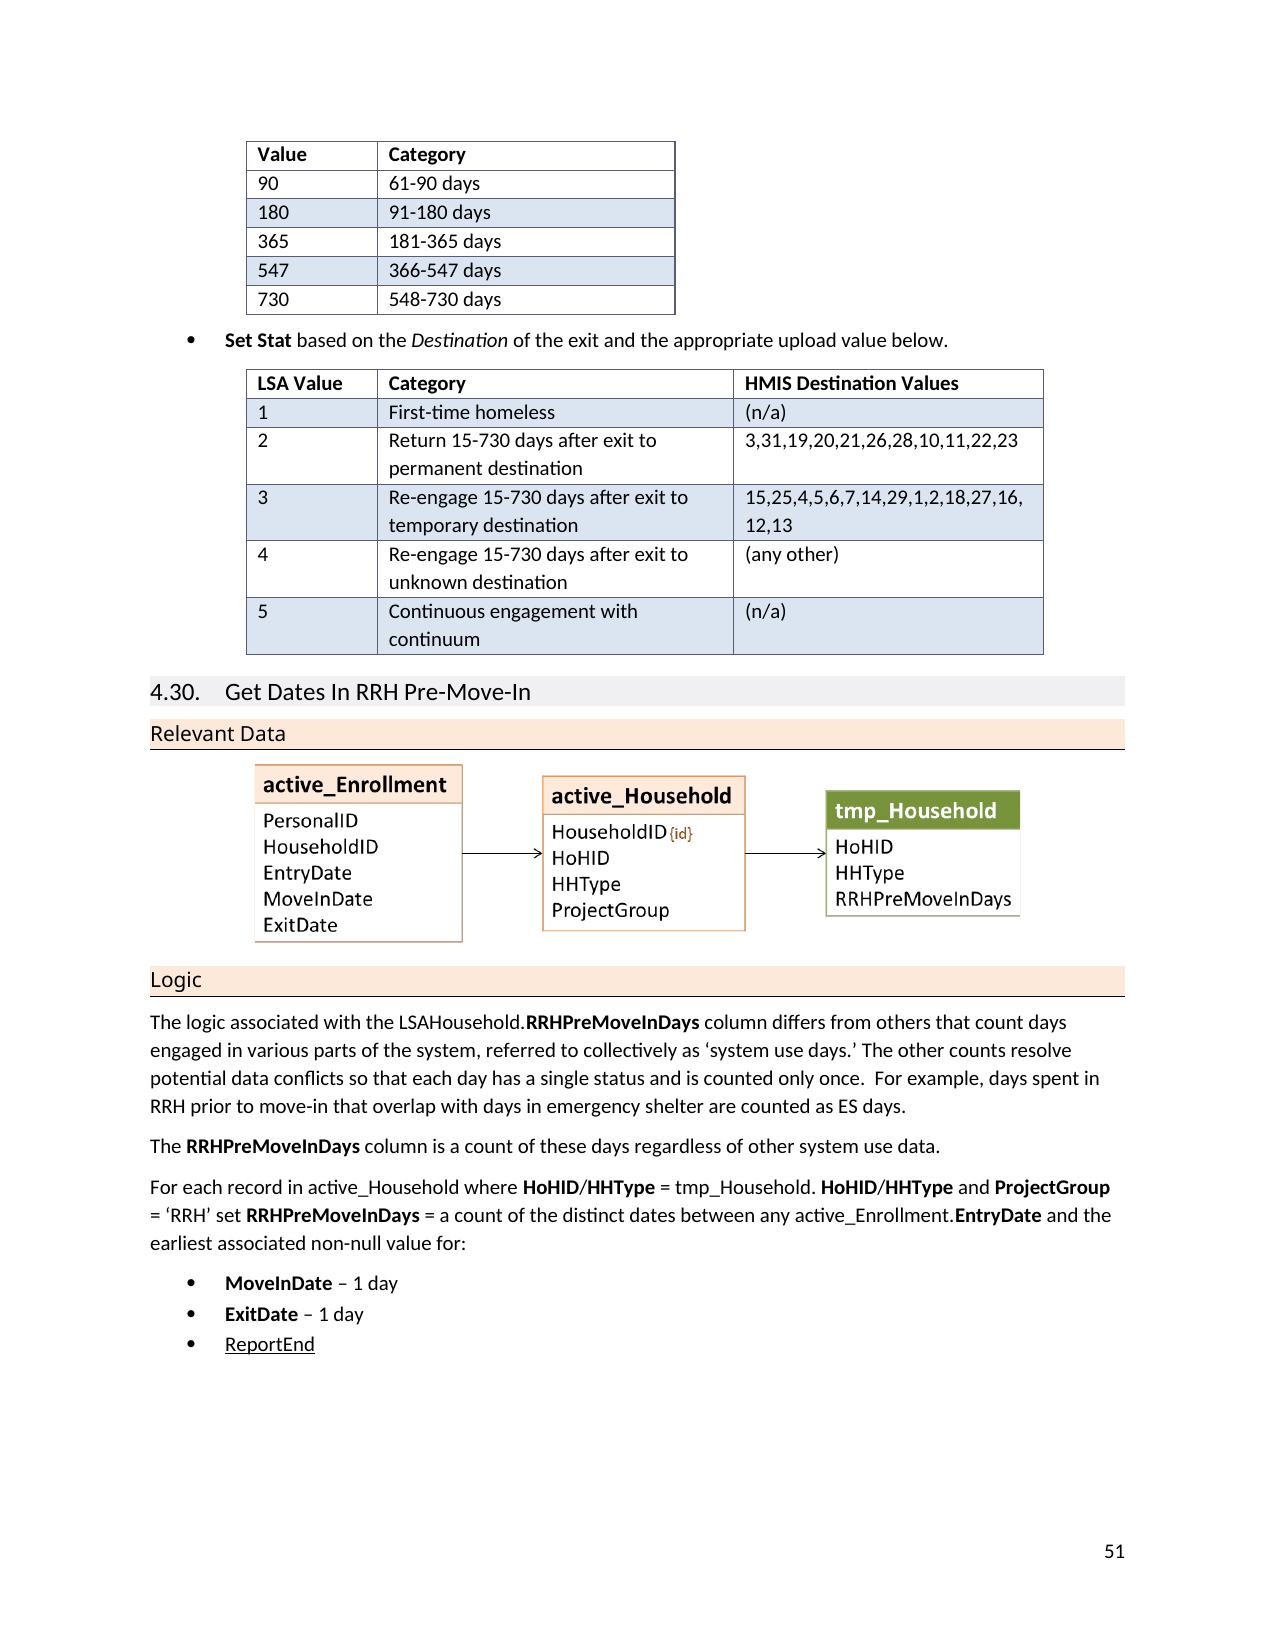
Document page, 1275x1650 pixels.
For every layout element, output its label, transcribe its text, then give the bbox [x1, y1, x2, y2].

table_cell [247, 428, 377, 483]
text Set Stat based on the Destination of the exit and the appropriate upload value below. [187, 327, 1125, 353]
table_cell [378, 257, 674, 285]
list ReportEnd [187, 1331, 1125, 1357]
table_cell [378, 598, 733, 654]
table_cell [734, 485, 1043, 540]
text The RRHPreMoveInDays column is a count of these days regardless of other system use data. [150, 1134, 1125, 1159]
subtitle Relevant Data [150, 719, 1125, 749]
text The logic associated with the LSAHousehold.RRHPreMoveInDays column differs from others that count days engaged in various parts of the system, referred to collectively as ‘system use days.’ The other counts resolve potential data conflicts so that each day has a single status and is counted only once. For example, days spent in RRH prior to move-in that overlap with days in emergency shelter are counted as ES days. [150, 1009, 1125, 1119]
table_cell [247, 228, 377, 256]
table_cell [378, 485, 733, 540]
text For each record in active_Household where HoHID/HHType = tmp_Household. HoHID/HHType and ProjectGroup = ‘RRH’ set RRHPreMoveInDays = a count of the distinct dates between any active_Enrollment.EntryDate and the earliest associated non-null value for: [150, 1174, 1125, 1255]
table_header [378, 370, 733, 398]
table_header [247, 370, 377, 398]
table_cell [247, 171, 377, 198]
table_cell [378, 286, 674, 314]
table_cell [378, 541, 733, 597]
list ExitDate – 1 day [187, 1301, 1125, 1326]
list MoveInDate – 1 day [187, 1270, 1125, 1296]
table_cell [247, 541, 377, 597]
picture [254, 762, 1021, 951]
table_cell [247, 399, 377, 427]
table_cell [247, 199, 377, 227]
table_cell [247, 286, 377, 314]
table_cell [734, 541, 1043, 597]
subtitle Logic [150, 966, 1125, 996]
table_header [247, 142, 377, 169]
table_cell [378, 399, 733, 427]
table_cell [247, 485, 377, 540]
subtitle Get Dates In RRH Pre-Move-In [150, 676, 1125, 706]
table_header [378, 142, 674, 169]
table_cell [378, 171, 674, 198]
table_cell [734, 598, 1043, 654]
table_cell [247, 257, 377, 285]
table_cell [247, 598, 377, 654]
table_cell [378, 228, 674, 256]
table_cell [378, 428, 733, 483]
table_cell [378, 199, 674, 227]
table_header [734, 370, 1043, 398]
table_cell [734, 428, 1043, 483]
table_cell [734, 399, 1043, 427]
